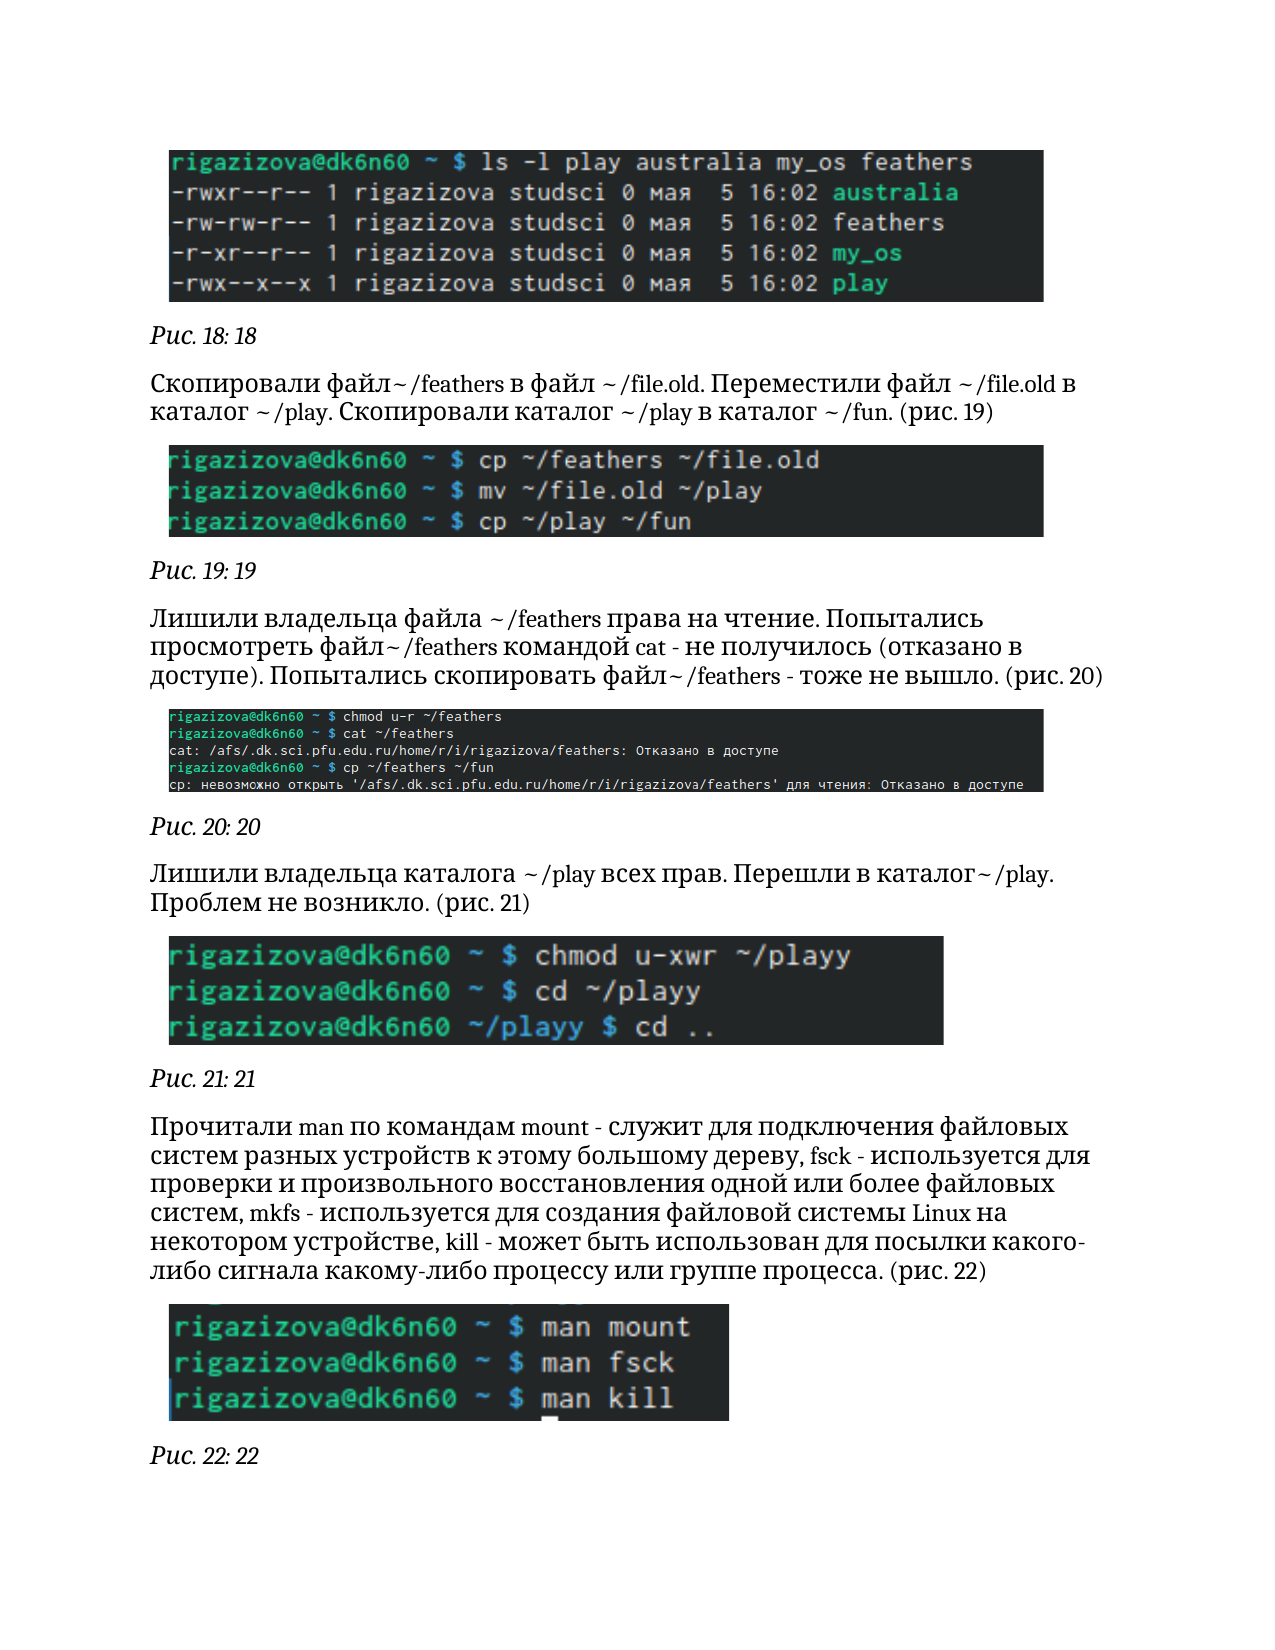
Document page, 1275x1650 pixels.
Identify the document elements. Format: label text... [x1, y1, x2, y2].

text Рис. 19: 19 [150, 557, 1125, 586]
text Рис. 21: 21 [150, 1065, 1125, 1094]
text Рис. 18: 18 [150, 322, 1125, 351]
picture [168, 150, 1044, 302]
text Скопировали файл~/feathers в файл ~/file.old. Переместили файл ~/file.old в каталог ~/play. Скопировали каталог ~/play в каталог ~/fun. (рис. 19) [150, 369, 1125, 427]
text Рис. 22: 22 [150, 1442, 1125, 1470]
text Рис. 20: 20 [150, 812, 1125, 841]
picture [168, 1304, 730, 1421]
picture [168, 445, 1044, 537]
picture [168, 936, 944, 1045]
text Прочитали man по командам mount - служит для подключения файловых систем разных устройств к этому большому дереву, fsck - используется для проверки и произвольного восстановления одной или более файловых систем, mkfs - используется для создания файловой системы Linux на некотором устройстве, kill - может быть использован для посылки какого-либо сигнала какому-либо процессу или группе процесса. (рис. 22) [150, 1113, 1125, 1285]
picture [168, 709, 1044, 792]
text Лишили владельца файла ~/feathers права на чтение. Попытались просмотреть файл~/feathers командой cat - не получилось (отказано в доступе). Попытались скопировать файл~/feathers - тоже не вышло. (рис. 20) [150, 604, 1125, 691]
text Лишили владельца каталога ~/play всех прав. Перешли в каталог~/play. Проблем не возникло. (рис. 21) [150, 860, 1125, 917]
